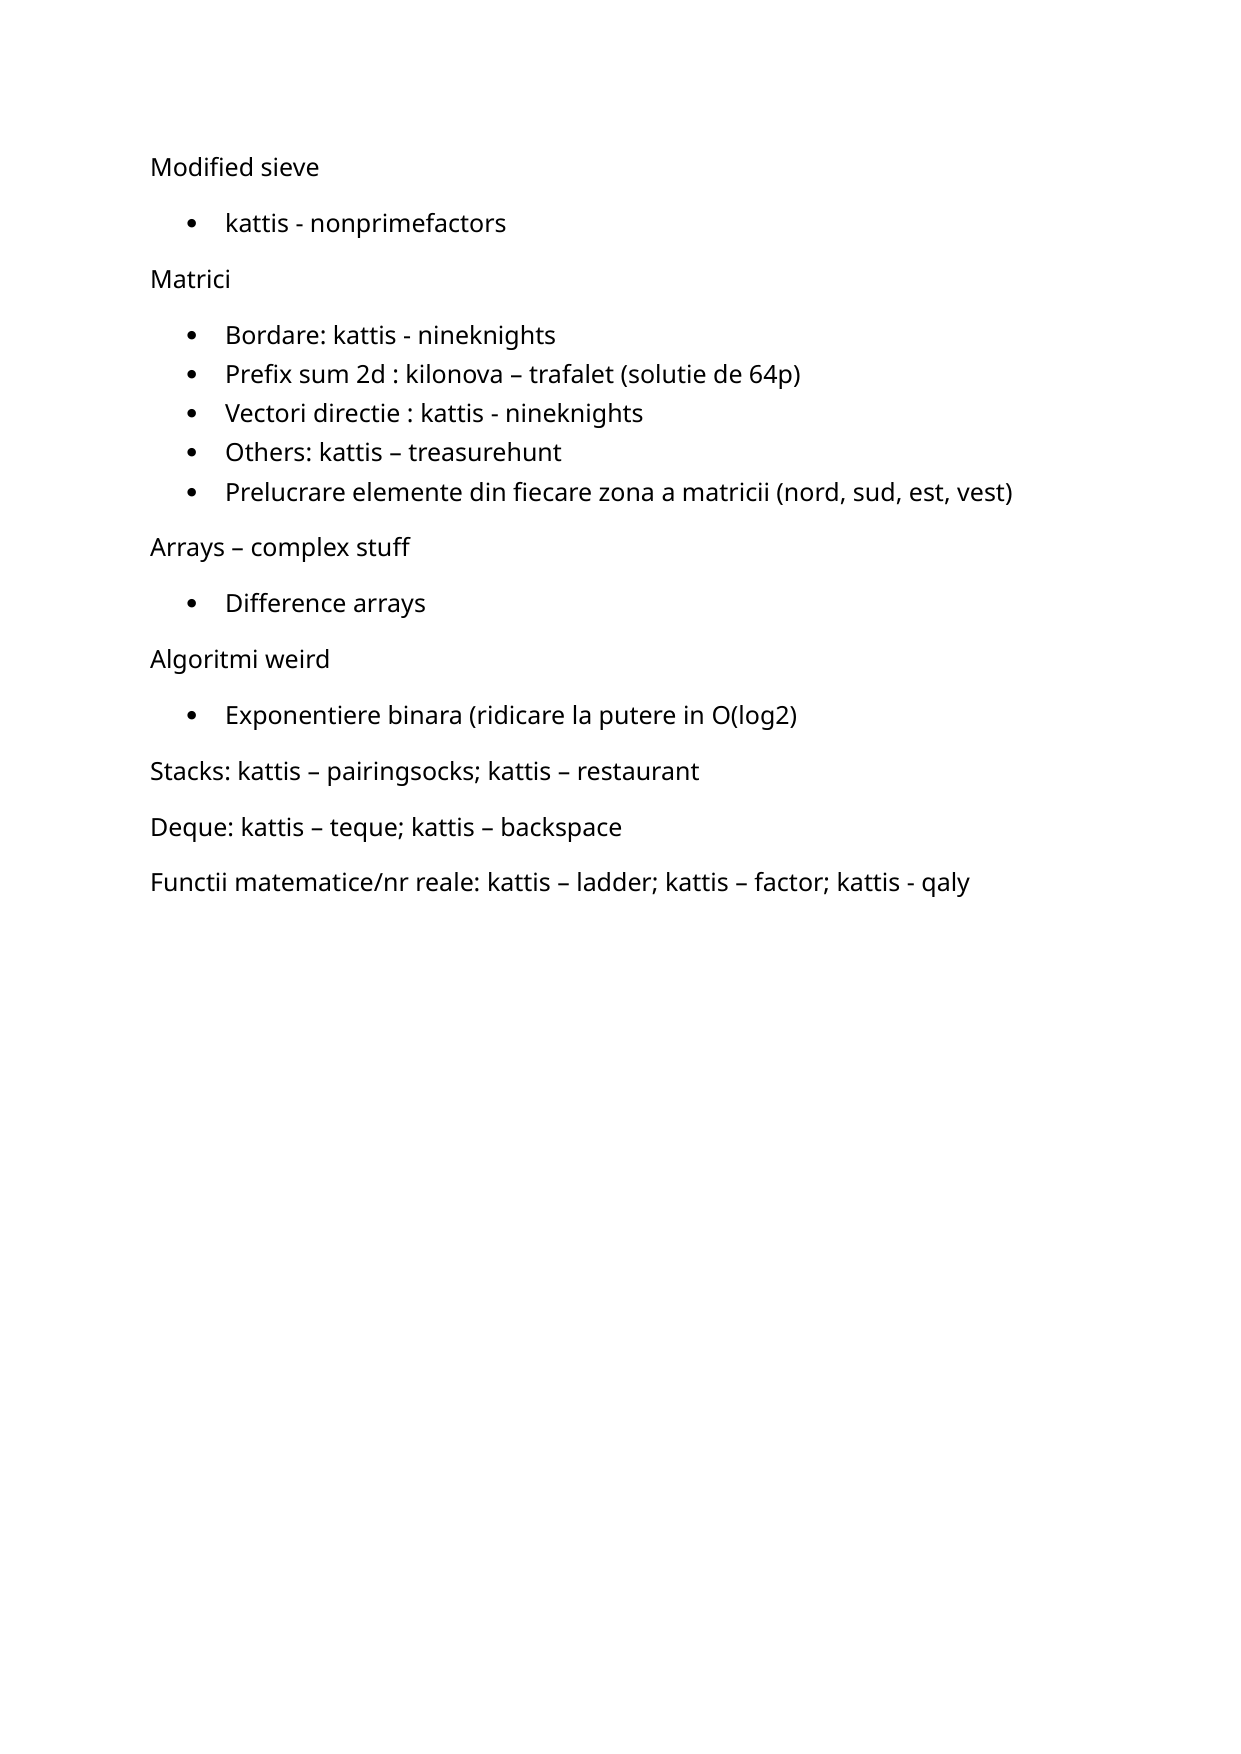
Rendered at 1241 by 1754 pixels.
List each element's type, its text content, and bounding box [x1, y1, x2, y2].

text Deque: kattis – teque; kattis – backspace [150, 809, 1090, 843]
text Stacks: kattis – pairingsocks; kattis – restaurant [150, 753, 1090, 787]
list Difference arrays [187, 586, 1090, 620]
list kattis - nonprimefactors [187, 206, 1090, 240]
text Functii matematice/nr reale: kattis – ladder; kattis – factor; kattis - qaly [150, 865, 1090, 899]
list Vectori directie : kattis - nineknights [187, 396, 1090, 430]
list Exponentiere binara (ridicare la putere in O(log2) [187, 697, 1090, 732]
text Arrays – complex stuff [150, 530, 1090, 564]
list Others: kattis – treasurehunt [187, 435, 1090, 469]
text Modified sieve [150, 150, 1090, 184]
list Prelucrare elemente din fiecare zona a matricii (nord, sud, est, vest) [187, 474, 1090, 508]
list Prefix sum 2d : kilonova – trafalet (solutie de 64p) [187, 357, 1090, 391]
text Matrici [150, 262, 1090, 296]
list Bordare: kattis - nineknights [187, 317, 1090, 352]
text Algoritmi weird [150, 642, 1090, 676]
